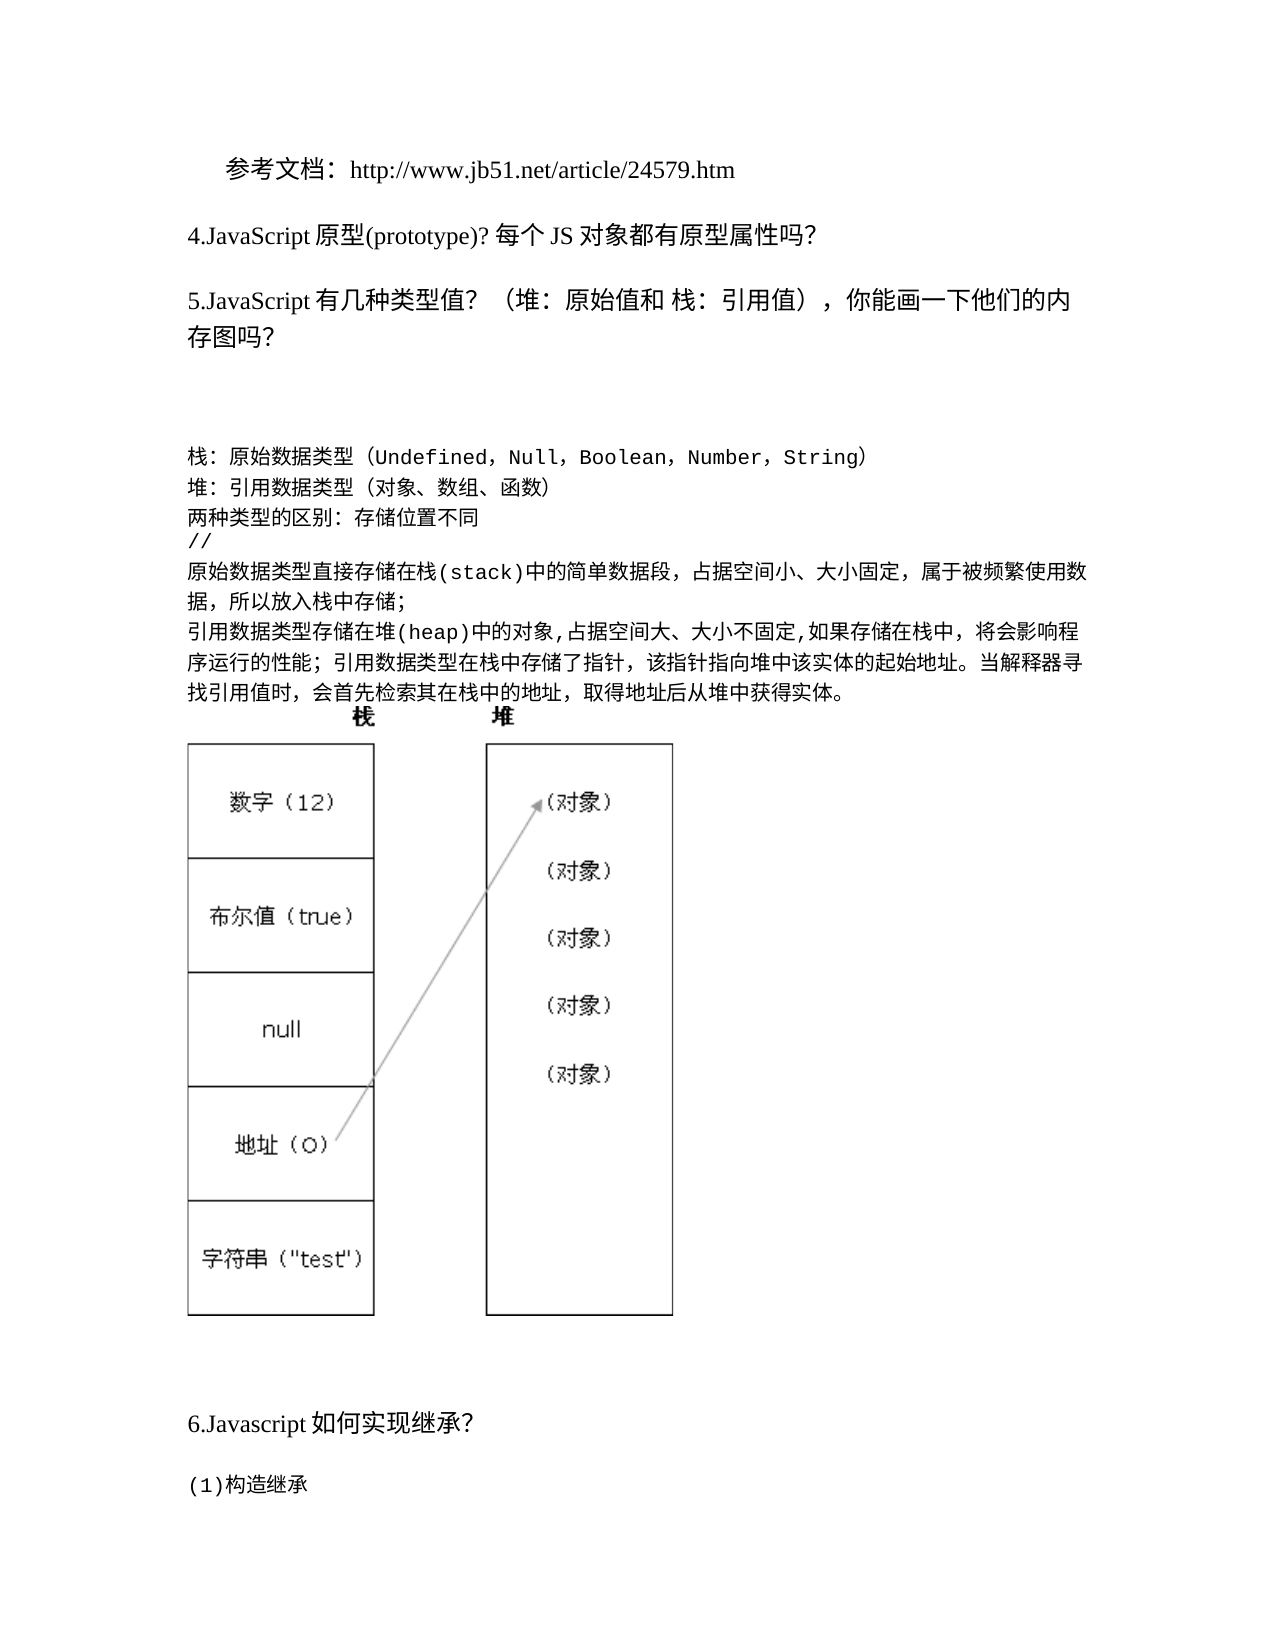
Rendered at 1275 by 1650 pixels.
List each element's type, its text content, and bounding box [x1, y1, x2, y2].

text 原始数据类型直接存储在栈(stack)中的简单数据段，占据空间小、大小固定，属于被频繁使用数据，所以放入栈中存储； [187, 555, 1087, 616]
text 两种类型的区别：存储位置不同 [187, 501, 1087, 531]
text 4.JavaScript原型(prototype)? 每个JS对象都有原型属性吗？ [187, 215, 1087, 252]
text (1)构造继承 [187, 1468, 1087, 1499]
text // [187, 531, 1087, 555]
text 6.Javascript如何实现继承？ [187, 1403, 1087, 1439]
text 引用数据类型存储在堆(heap)中的对象,占据空间大、大小不固定,如果存储在栈中，将会影响程序运行的性能；引用数据类型在栈中存储了指针，该指针指向堆中该实体的起始地址。当解释器寻找引用值时，会首先检索其在栈中的地址，取得地址后从堆中获得实体。 [187, 616, 1087, 706]
picture [187, 706, 674, 1316]
text 堆：引用数据类型（对象、数组、函数） [187, 471, 1087, 501]
text 5.JavaScript有几种类型值？（堆：原始值和 栈：引用值），你能画一下他们的内存图吗？ [187, 281, 1087, 353]
text 参考文档：http://www.jb51.net/article/24579.htm [225, 150, 1087, 186]
text 栈：原始数据类型（Undefined，Null，Boolean，Number，String） [187, 440, 1087, 471]
